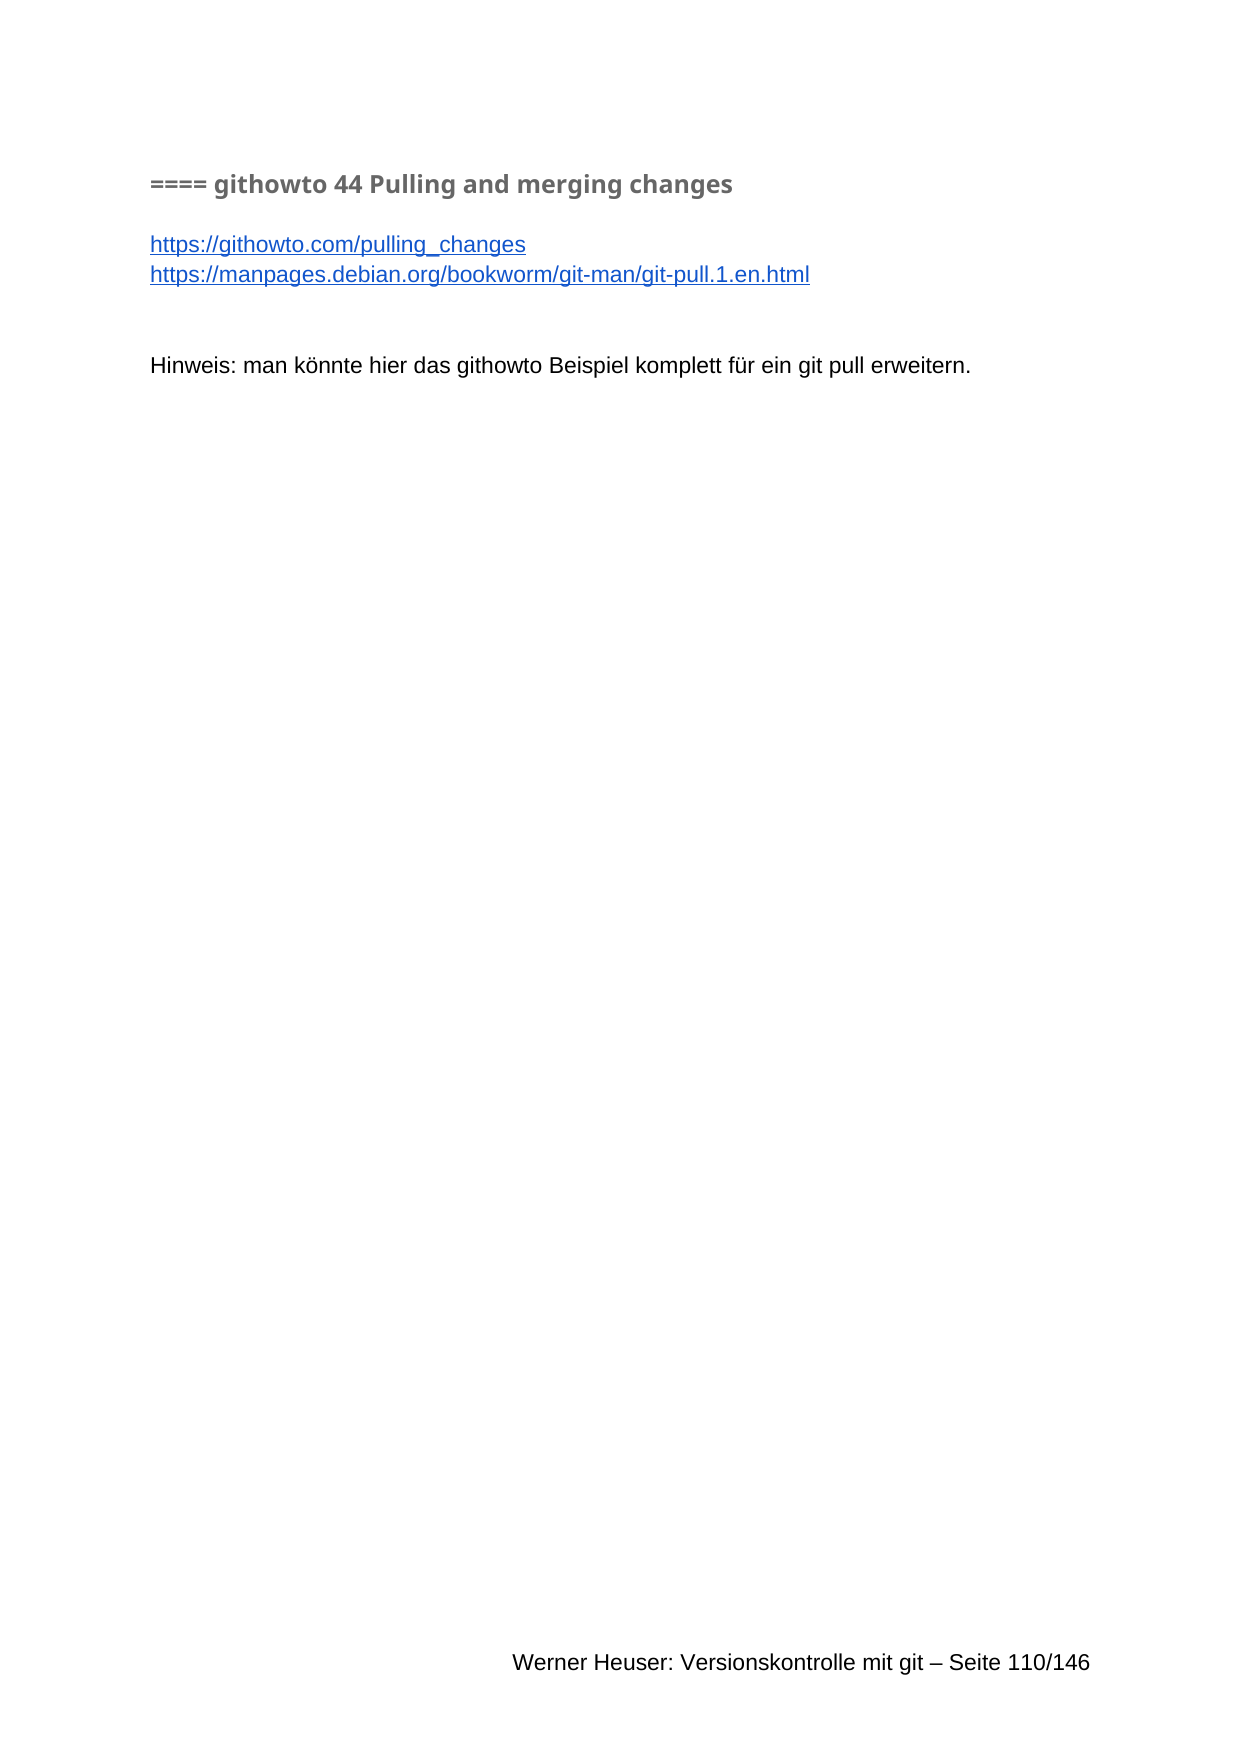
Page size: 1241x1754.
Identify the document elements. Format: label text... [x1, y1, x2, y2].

text https://manpages.debian.org/bookworm/git-man/git-pull.1.en.html [150, 261, 1090, 287]
text https://githowto.com/pulling_changes [150, 231, 1090, 257]
text Hinweis: man könnte hier das githowto Beispiel komplett für ein git pull erweitern. [150, 352, 1090, 378]
subtitle ==== githowto 44 Pulling and merging changes [150, 167, 1090, 201]
